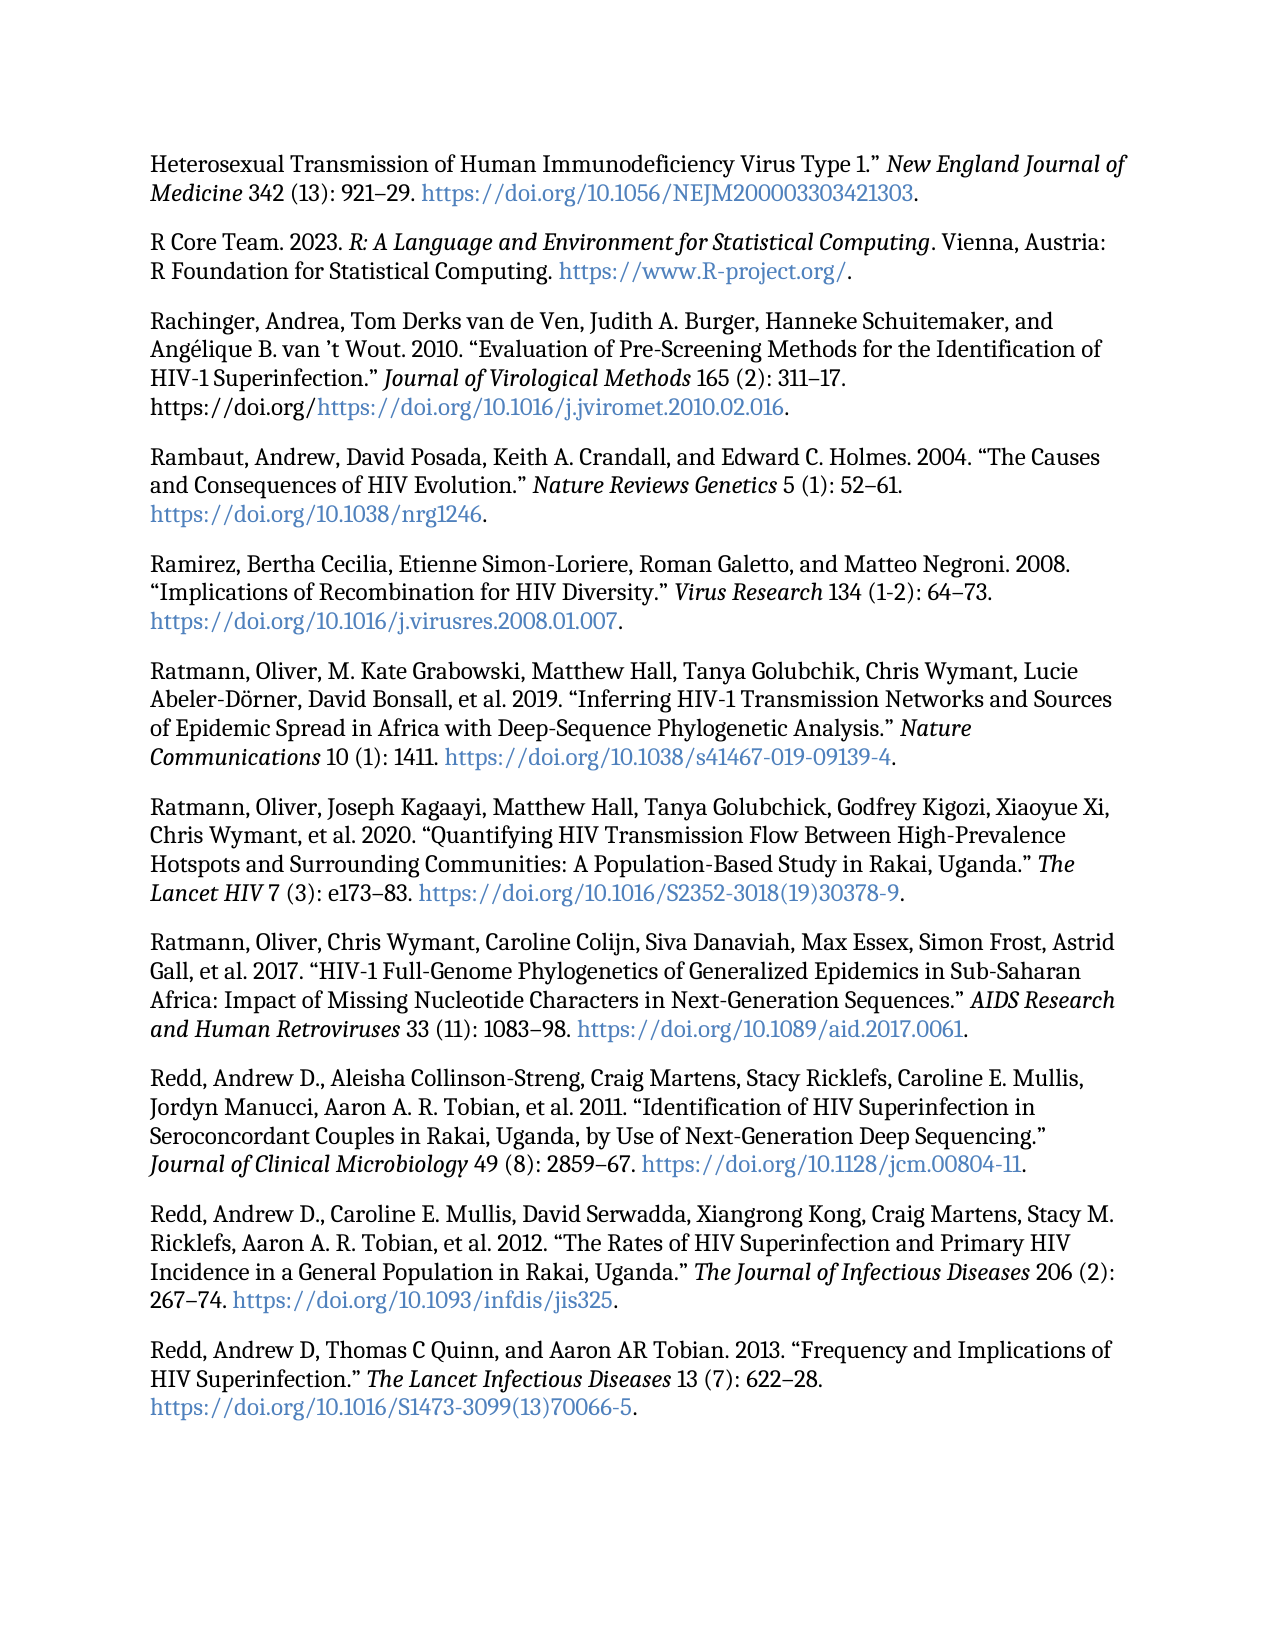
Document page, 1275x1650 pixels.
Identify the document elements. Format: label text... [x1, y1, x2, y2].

text R Core Team. 2023. R: A Language and Environment for Statistical Computing. Vienna, Austria: R Foundation for Statistical Computing. https://www.R-project.org/. [150, 228, 1125, 286]
text Redd, Andrew D, Thomas C Quinn, and Aaron AR Tobian. 2013. “Frequency and Implications of HIV Superinfection.” The Lancet Infectious Diseases 13 (7): 622–28. https://doi.org/10.1016/S1473-3099(13)70066-5. [150, 1336, 1125, 1422]
text Redd, Andrew D., Aleisha Collinson-Streng, Craig Martens, Stacy Ricklefs, Caroline E. Mullis, Jordyn Manucci, Aaron A. R. Tobian, et al. 2011. “Identification of HIV Superinfection in Seroconcordant Couples in Rakai, Uganda, by Use of Next-Generation Deep Sequencing.” Journal of Clinical Microbiology 49 (8): 2859–67. https://doi.org/10.1128/jcm.00804-11. [150, 1064, 1125, 1179]
text Rachinger, Andrea, Tom Derks van de Ven, Judith A. Burger, Hanneke Schuitemaker, and Angélique B. van ’t Wout. 2010. “Evaluation of Pre-Screening Methods for the Identification of HIV-1 Superinfection.” Journal of Virological Methods 165 (2): 311–17. https://doi.org/https://doi.org/10.1016/j.jviromet.2010.02.016. [150, 307, 1125, 422]
text Ratmann, Oliver, M. Kate Grabowski, Matthew Hall, Tanya Golubchik, Chris Wymant, Lucie Abeler-Dörner, David Bonsall, et al. 2019. “Inferring HIV-1 Transmission Networks and Sources of Epidemic Spread in Africa with Deep-Sequence Phylogenetic Analysis.” Nature Communications 10 (1): 1411. https://doi.org/10.1038/s41467-019-09139-4. [150, 657, 1125, 772]
text Ratmann, Oliver, Chris Wymant, Caroline Colijn, Siva Danaviah, Max Essex, Simon Frost, Astrid Gall, et al. 2017. “HIV-1 Full-Genome Phylogenetics of Generalized Epidemics in Sub-Saharan Africa: Impact of Missing Nucleotide Characters in Next-Generation Sequences.” AIDS Research and Human Retroviruses 33 (11): 1083–98. https://doi.org/10.1089/aid.2017.0061. [150, 928, 1125, 1043]
text Ramirez, Bertha Cecilia, Etienne Simon-Loriere, Roman Galetto, and Matteo Negroni. 2008. “Implications of Recombination for HIV Diversity.” Virus Research 134 (1-2): 64–73. https://doi.org/10.1016/j.virusres.2008.01.007. [150, 549, 1125, 636]
text Ratmann, Oliver, Joseph Kagaayi, Matthew Hall, Tanya Golubchick, Godfrey Kigozi, Xiaoyue Xi, Chris Wymant, et al. 2020. “Quantifying HIV Transmission Flow Between High-Prevalence Hotspots and Surrounding Communities: A Population-Based Study in Rakai, Uganda.” The Lancet HIV 7 (3): e173–83. https://doi.org/10.1016/S2352-3018(19)30378-9. [150, 792, 1125, 907]
text Redd, Andrew D., Caroline E. Mullis, David Serwadda, Xiangrong Kong, Craig Martens, Stacy M. Ricklefs, Aaron A. R. Tobian, et al. 2012. “The Rates of HIV Superinfection and Primary HIV Incidence in a General Population in Rakai, Uganda.” The Journal of Infectious Diseases 206 (2): 267–74. https://doi.org/10.1093/infdis/jis325. [150, 1200, 1125, 1315]
text Rambaut, Andrew, David Posada, Keith A. Crandall, and Edward C. Holmes. 2004. “The Causes and Consequences of HIV Evolution.” Nature Reviews Genetics 5 (1): 52–61. https://doi.org/10.1038/nrg1246. [150, 442, 1125, 529]
